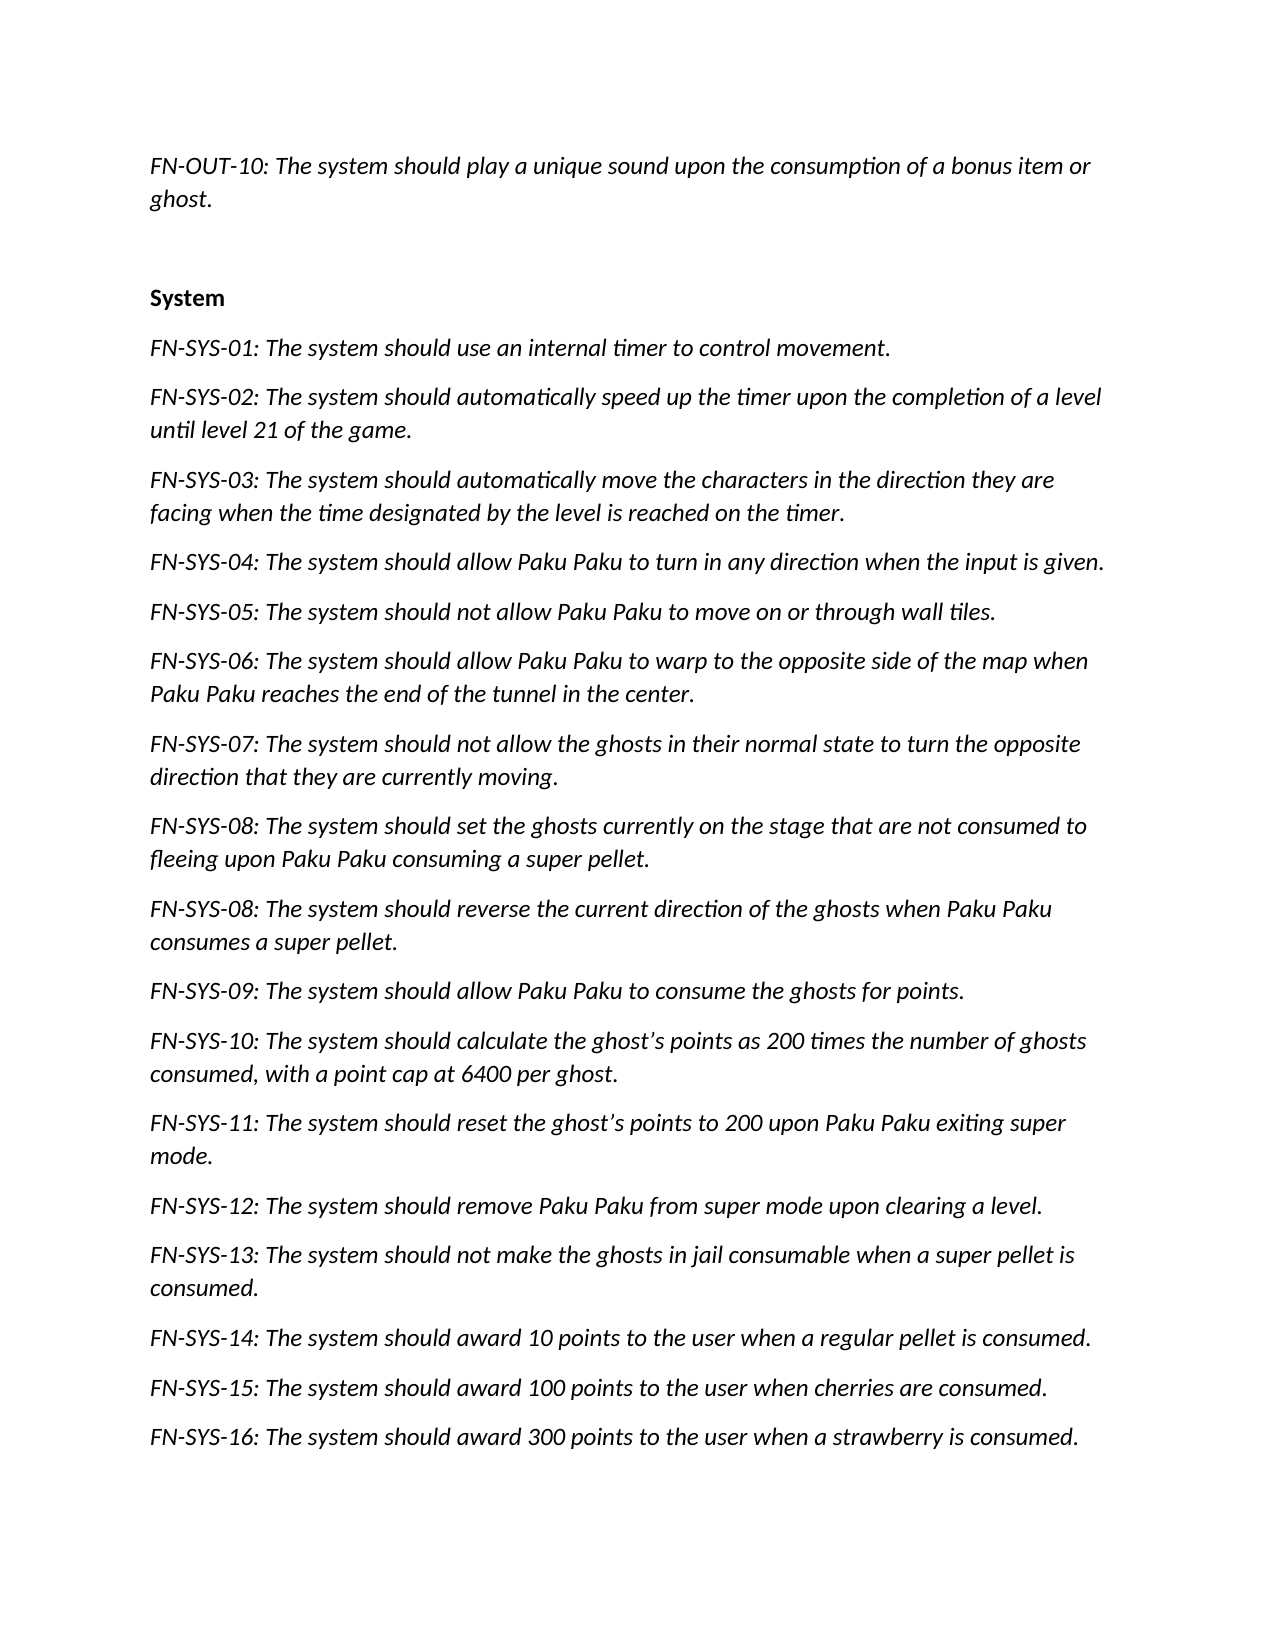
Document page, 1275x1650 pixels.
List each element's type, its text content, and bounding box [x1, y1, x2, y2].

text FN-SYS-08: The system should reverse the current direction of the ghosts when Paku Paku consumes a super pellet. [150, 893, 1125, 956]
text FN-SYS-08: The system should set the ghosts currently on the stage that are not consumed to fleeing upon Paku Paku consuming a super pellet. [150, 810, 1125, 874]
text FN-SYS-07: The system should not allow the ghosts in their normal state to turn the opposite direction that they are currently moving. [150, 728, 1125, 791]
text FN-SYS-02: The system should automatically speed up the timer upon the completion of a level until level 21 of the game. [150, 381, 1125, 445]
text FN-SYS-04: The system should allow Paku Paku to turn in any direction when the input is given. [150, 546, 1125, 577]
text FN-SYS-03: The system should automatically move the characters in the direction they are facing when the time designated by the level is reached on the timer. [150, 464, 1125, 527]
text FN-SYS-06: The system should allow Paku Paku to warp to the opposite side of the map when Paku Paku reaches the end of the tunnel in the center. [150, 645, 1125, 709]
text FN-SYS-16: The system should award 300 points to the user when a strawberry is consumed. [150, 1421, 1125, 1452]
text FN-SYS-12: The system should remove Paku Paku from super mode upon clearing a level. [150, 1190, 1125, 1221]
text FN-SYS-14: The system should award 10 points to the user when a regular pellet is consumed. [150, 1322, 1125, 1353]
text FN-SYS-13: The system should not make the ghosts in jail consumable when a super pellet is consumed. [150, 1239, 1125, 1303]
text System [150, 282, 1125, 313]
text FN-SYS-10: The system should calculate the ghost’s points as 200 times the number of ghosts consumed, with a point cap at 6400 per ghost. [150, 1025, 1125, 1088]
text FN-SYS-01: The system should use an internal timer to control movement. [150, 332, 1125, 362]
text FN-SYS-09: The system should allow Paku Paku to consume the ghosts for points. [150, 975, 1125, 1006]
text FN-SYS-11: The system should reset the ghost’s points to 200 upon Paku Paku exiting super mode. [150, 1107, 1125, 1171]
text FN-SYS-15: The system should award 100 points to the user when cherries are consumed. [150, 1372, 1125, 1402]
text FN-SYS-05: The system should not allow Paku Paku to move on or through wall tiles. [150, 596, 1125, 626]
text FN-OUT-10: The system should play a unique sound upon the consumption of a bonus item or ghost. [150, 150, 1125, 213]
